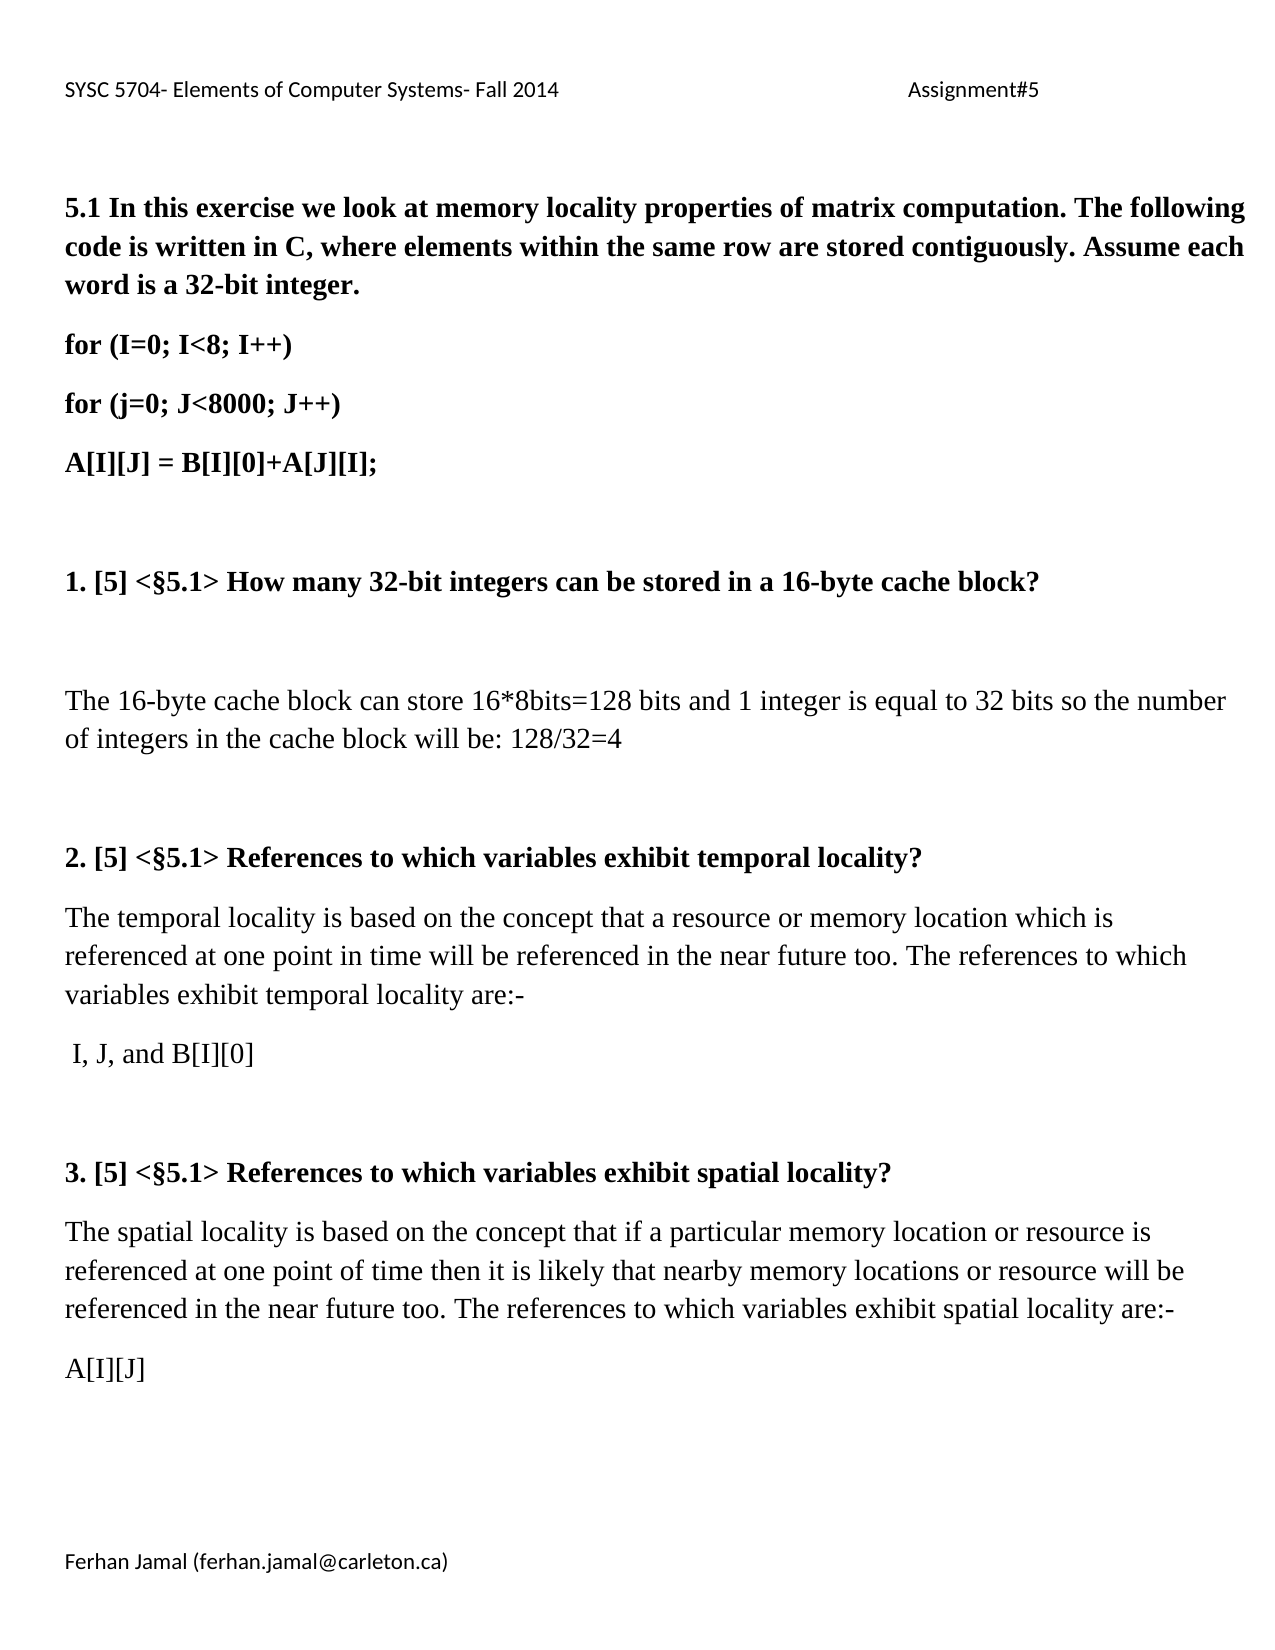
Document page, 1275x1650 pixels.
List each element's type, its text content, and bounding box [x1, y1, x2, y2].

text for (j=0; J<8000; J++) [64, 386, 1210, 420]
text 3. [5] <§5.1> References to which variables exhibit spatial locality? [64, 1155, 1210, 1188]
text A[I][J] [64, 1351, 1210, 1384]
text The temporal locality is based on the concept that a resource or memory location which is referenced at one point in time will be referenced in the near future too. The references to which variables exhibit temporal locality are:- [64, 900, 1210, 1010]
text 2. [5] <§5.1> References to which variables exhibit temporal locality? [64, 840, 1210, 874]
text 1. [5] <§5.1> How many 32-bit integers can be stored in a 16-byte cache block? [64, 564, 1248, 598]
text I, J, and B[I][0] [64, 1036, 1210, 1070]
text A[I][J] = B[I][0]+A[J][I]; [64, 446, 1210, 479]
text 5.1 In this exercise we look at memory locality properties of matrix computation. The following code is written in C, where elements within the same row are stored contiguously. Assume each word is a 32-bit integer. [64, 190, 1267, 301]
text for (I=0; I<8; I++) [64, 327, 1210, 360]
text The spatial locality is based on the concept that if a particular memory location or resource is referenced at one point of time then it is likely that nearby memory locations or resource will be referenced in the near future too. The references to which variables exhibit spatial locality are:- [64, 1214, 1210, 1325]
text The 16-byte cache block can store 16*8bits=128 bits and 1 integer is equal to 32 bits so the number of integers in the cache block will be: 128/32=4 [64, 683, 1248, 755]
